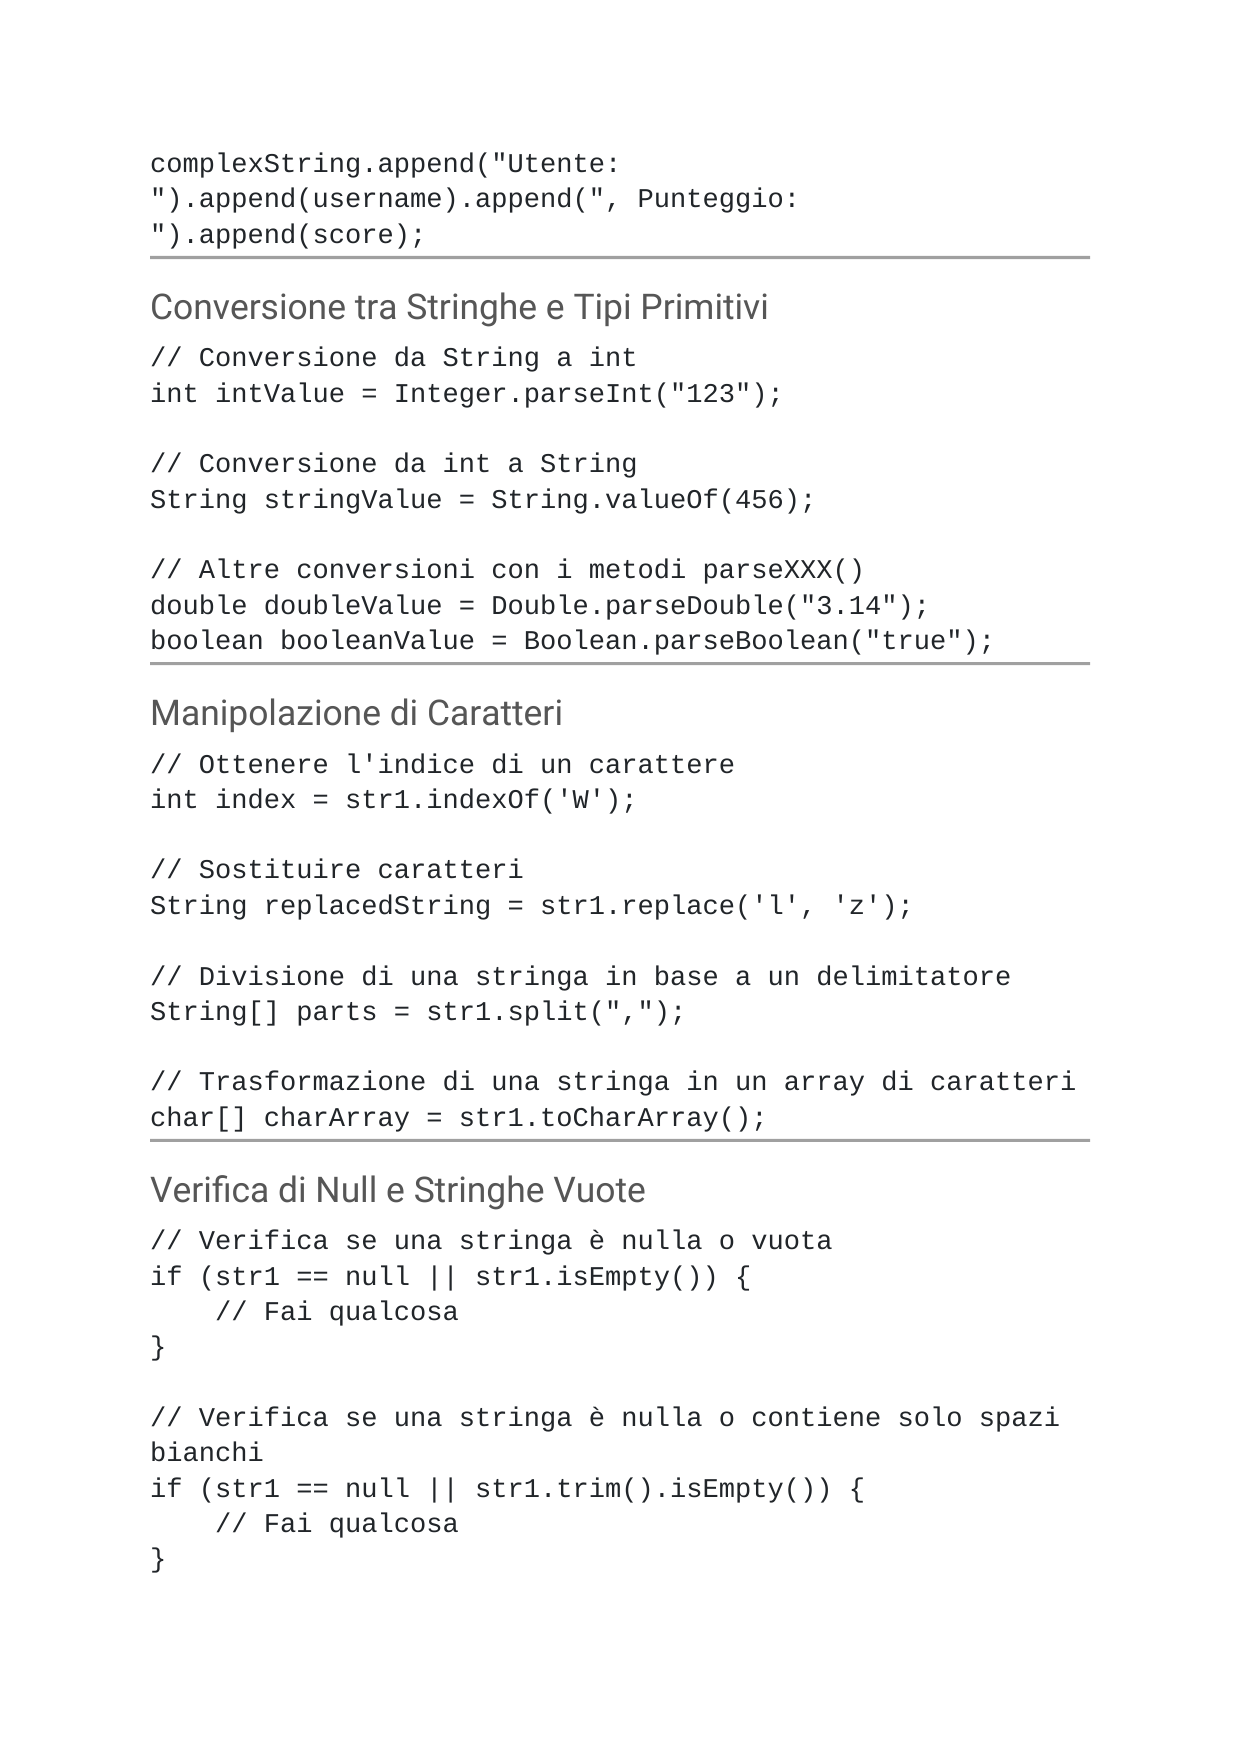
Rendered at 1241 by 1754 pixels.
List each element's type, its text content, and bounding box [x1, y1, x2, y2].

text String[] parts = str1.split(","); [150, 998, 1090, 1028]
text int intValue = Integer.parseInt("123"); [150, 379, 1090, 410]
text // Sostituire caratteri [150, 856, 1090, 887]
subtitle Manipolazione di Caratteri [150, 692, 1090, 734]
text String replacedString = str1.replace('l', 'z'); [150, 892, 1090, 922]
text // Altre conversioni con i metodi parseXXX() [150, 556, 1090, 587]
text if (str1 == null || str1.trim().isEmpty()) { [150, 1474, 1090, 1505]
text if (str1 == null || str1.isEmpty()) { [150, 1262, 1090, 1293]
text } [150, 1333, 1090, 1364]
text char[] charArray = str1.toCharArray(); [150, 1103, 1090, 1134]
subtitle Verifica di Null e Stringhe Vuote [150, 1169, 1090, 1211]
text // Fai qualcosa [150, 1510, 1090, 1540]
text // Verifica se una stringa è nulla o vuota [150, 1227, 1090, 1258]
text complexString.append("Utente: ").append(username).append(", Punteggio: ").append(score); [150, 150, 1090, 251]
text // Verifica se una stringa è nulla o contiene solo spazi bianchi [150, 1404, 1090, 1470]
text boolean booleanValue = Boolean.parseBoolean("true"); [150, 627, 1090, 657]
text // Trasformazione di una stringa in un array di caratteri [150, 1068, 1090, 1099]
text String stringValue = String.valueOf(456); [150, 486, 1090, 516]
subtitle Conversione tra Stringhe e Tipi Primitivi [150, 286, 1090, 328]
text // Fai qualcosa [150, 1298, 1090, 1328]
text // Divisione di una stringa in base a un delimitatore [150, 962, 1090, 993]
text double doubleValue = Double.parseDouble("3.14"); [150, 591, 1090, 622]
text } [150, 1545, 1090, 1576]
text // Conversione da int a String [150, 450, 1090, 481]
text // Ottenere l'indice di un carattere [150, 750, 1090, 781]
text // Conversione da String a int [150, 344, 1090, 375]
text int index = str1.indexOf('W'); [150, 786, 1090, 816]
